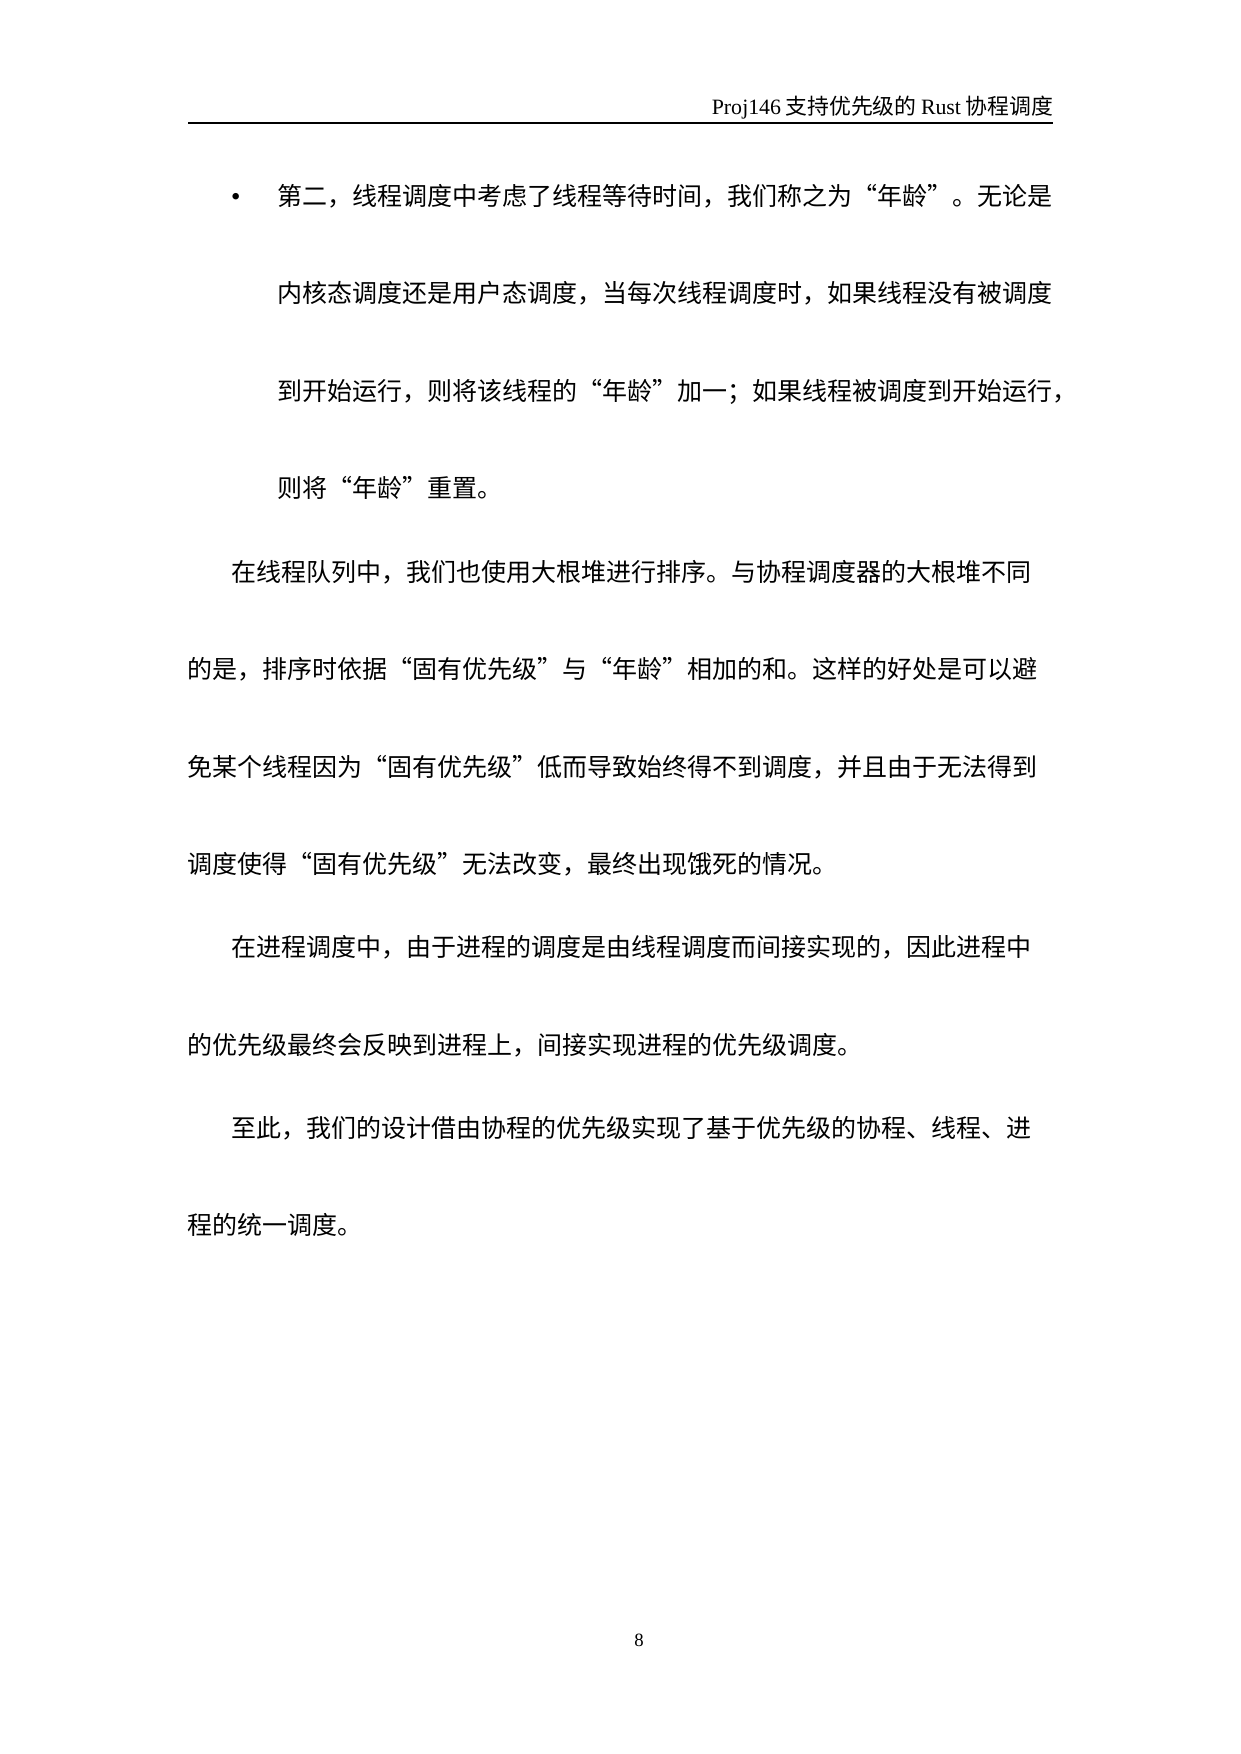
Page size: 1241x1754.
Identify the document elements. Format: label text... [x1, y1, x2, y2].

list 第二，线程调度中考虑了线程等待时间，我们称之为“年龄”。无论是内核态调度还是用户态调度，当每次线程调度时，如果线程没有被调度到开始运行，则将该线程的“年龄”加一；如果线程被调度到开始运行，则将“年龄”重置。 [231, 162, 1053, 519]
text 在线程队列中，我们也使用大根堆进行排序。与协程调度器的大根堆不同的是，排序时依据“固有优先级”与“年龄”相加的和。这样的好处是可以避免某个线程因为“固有优先级”低而导致始终得不到调度，并且由于无法得到调度使得“固有优先级”无法改变，最终出现饿死的情况。 [187, 538, 1053, 895]
text 在进程调度中，由于进程的调度是由线程调度而间接实现的，因此进程中的优先级最终会反映到进程上，间接实现进程的优先级调度。 [187, 913, 1053, 1076]
text 至此，我们的设计借由协程的优先级实现了基于优先级的协程、线程、进程的统一调度。 [187, 1094, 1053, 1256]
